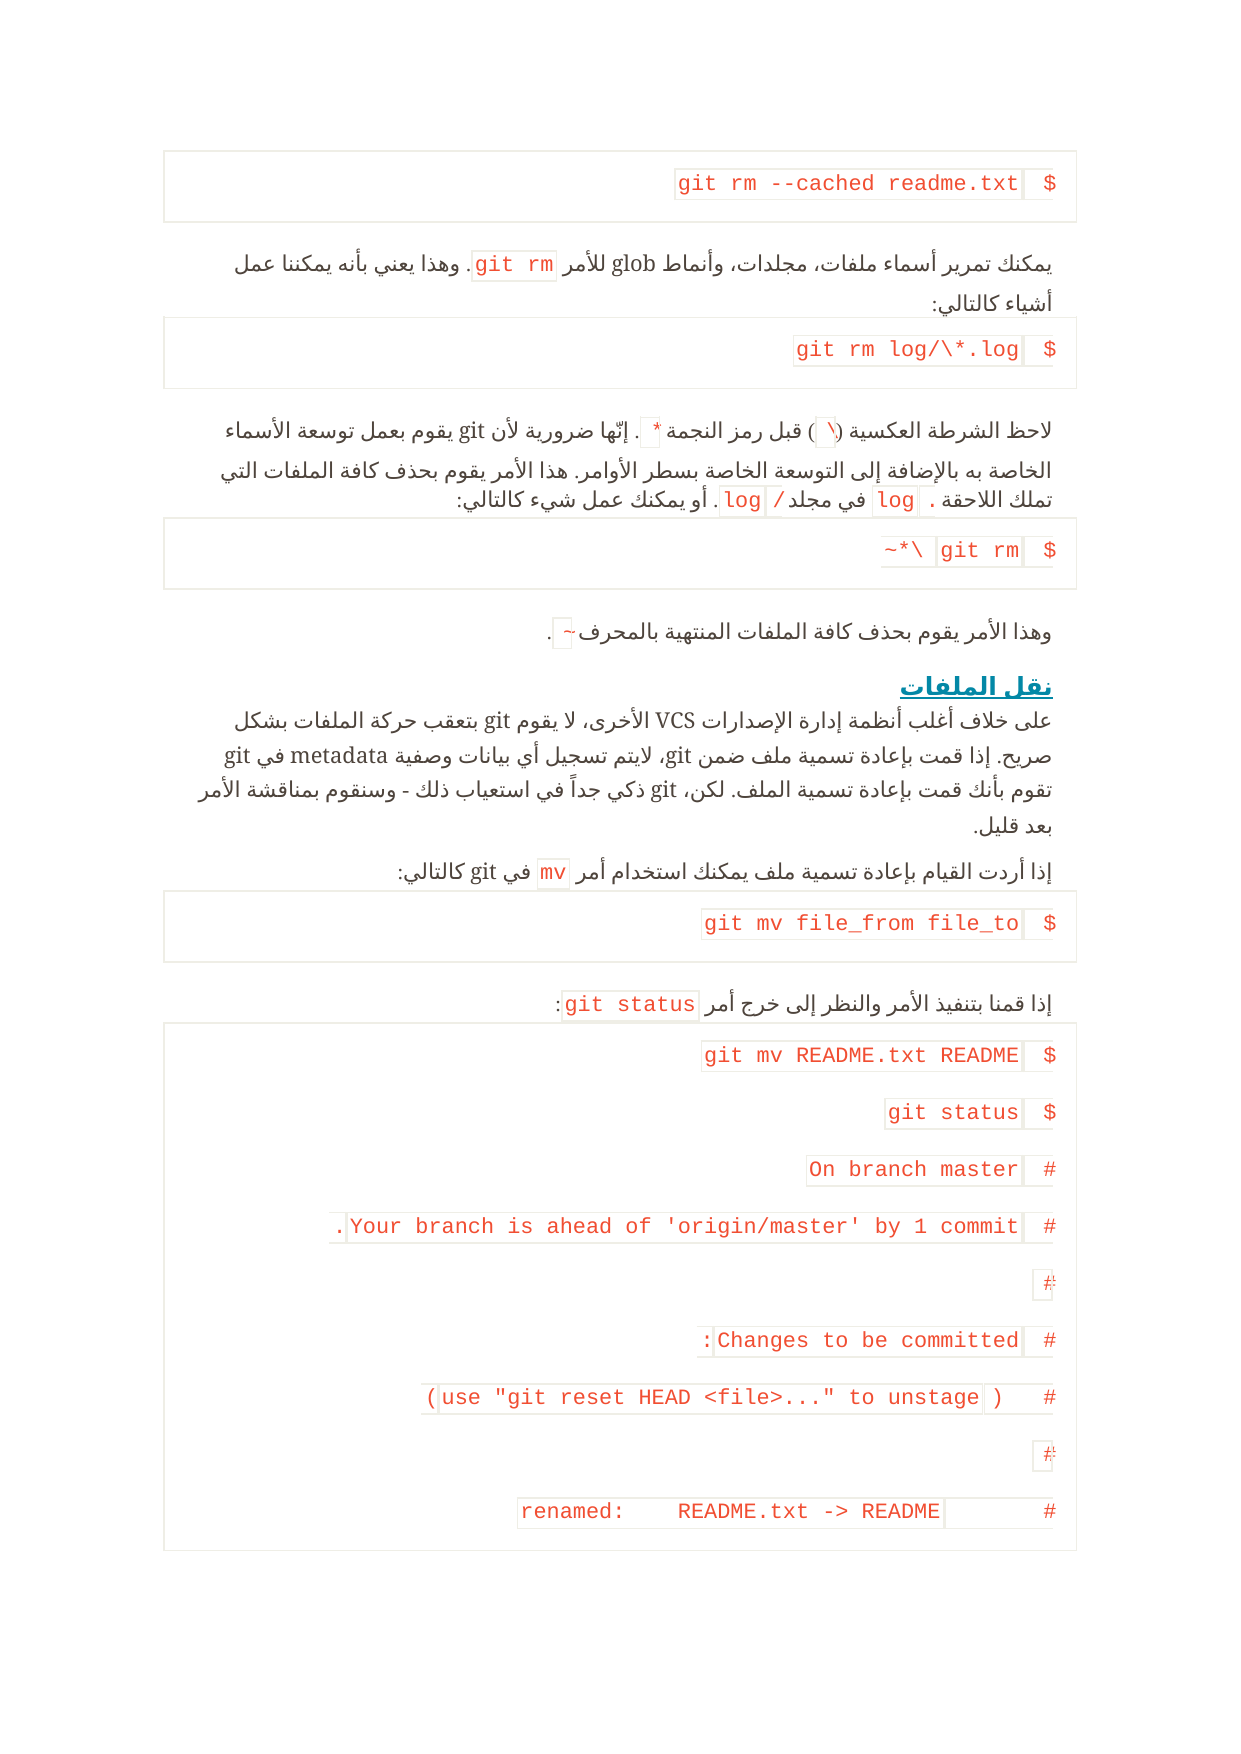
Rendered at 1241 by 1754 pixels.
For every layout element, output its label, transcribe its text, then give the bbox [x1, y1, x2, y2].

text لاحظ الشرطة العكسية (\) قبل رمز النجمة *. إنّها ضرورية لأن git يقوم بعمل توسعة الأسماء الخاصة به بالإضافة إلى التوسعة الخاصة بسطر الأوامر. هذا الأمر يقوم بحذف كافة الملفات التي تملك اللاحقة .log في مجلد /log. أو يمكنك عمل شيء كالتالي: [187, 414, 1053, 517]
text نقل الملفات [187, 649, 1053, 701]
text وهذا الأمر يقوم بحذف كافة الملفات المنتهية بالمحرف ~. [187, 615, 1053, 649]
text # renamed: README.txt -> README [165, 1479, 1076, 1550]
text # On branch master [165, 1136, 1076, 1187]
text إذا قمنا بتنفيذ الأمر والنظر إلى خرج أمر git status: [187, 988, 1053, 1022]
text $ git rm log/\*.log [165, 318, 1076, 388]
text # Your branch is ahead of 'origin/master' by 1 commit. [165, 1193, 1076, 1244]
text # [165, 1422, 1076, 1472]
text على خلاف أغلب أنظمة إدارة الإصدارات VCS الأخرى، لا يقوم git بتعقب حركة الملفات بشكل صريح. إذا قمت بإعادة تسمية ملف ضمن git، لايتم تسجيل أي بيانات وصفية metadata في git تقوم بأنك قمت بإعادة تسمية الملف. لكن، git ذكي جداً في استعياب ذلك - وسنقوم بمناقشة الأمر بعد قليل. [187, 701, 1053, 838]
text # (use "git reset HEAD <file>..." to unstage) [165, 1364, 1076, 1415]
text يمكنك تمرير أسماء ملفات، مجلدات، وأنماط glob للأمر git rm. وهذا يعني بأنه يمكننا عمل أشياء كالتالي: [187, 248, 1053, 316]
text $ git rm \*~ [165, 519, 1076, 588]
text # Changes to be committed: [165, 1307, 1076, 1358]
text $ git mv file_from file_to [165, 892, 1076, 961]
text $ git status [165, 1079, 1076, 1129]
text إذا أردت القيام بإعادة تسمية ملف يمكنك استخدام أمر mv في git كالتالي: [187, 856, 1053, 890]
text $ git rm --cached readme.txt [165, 152, 1076, 221]
text # [165, 1250, 1076, 1301]
text $ git mv README.txt README [165, 1024, 1076, 1072]
